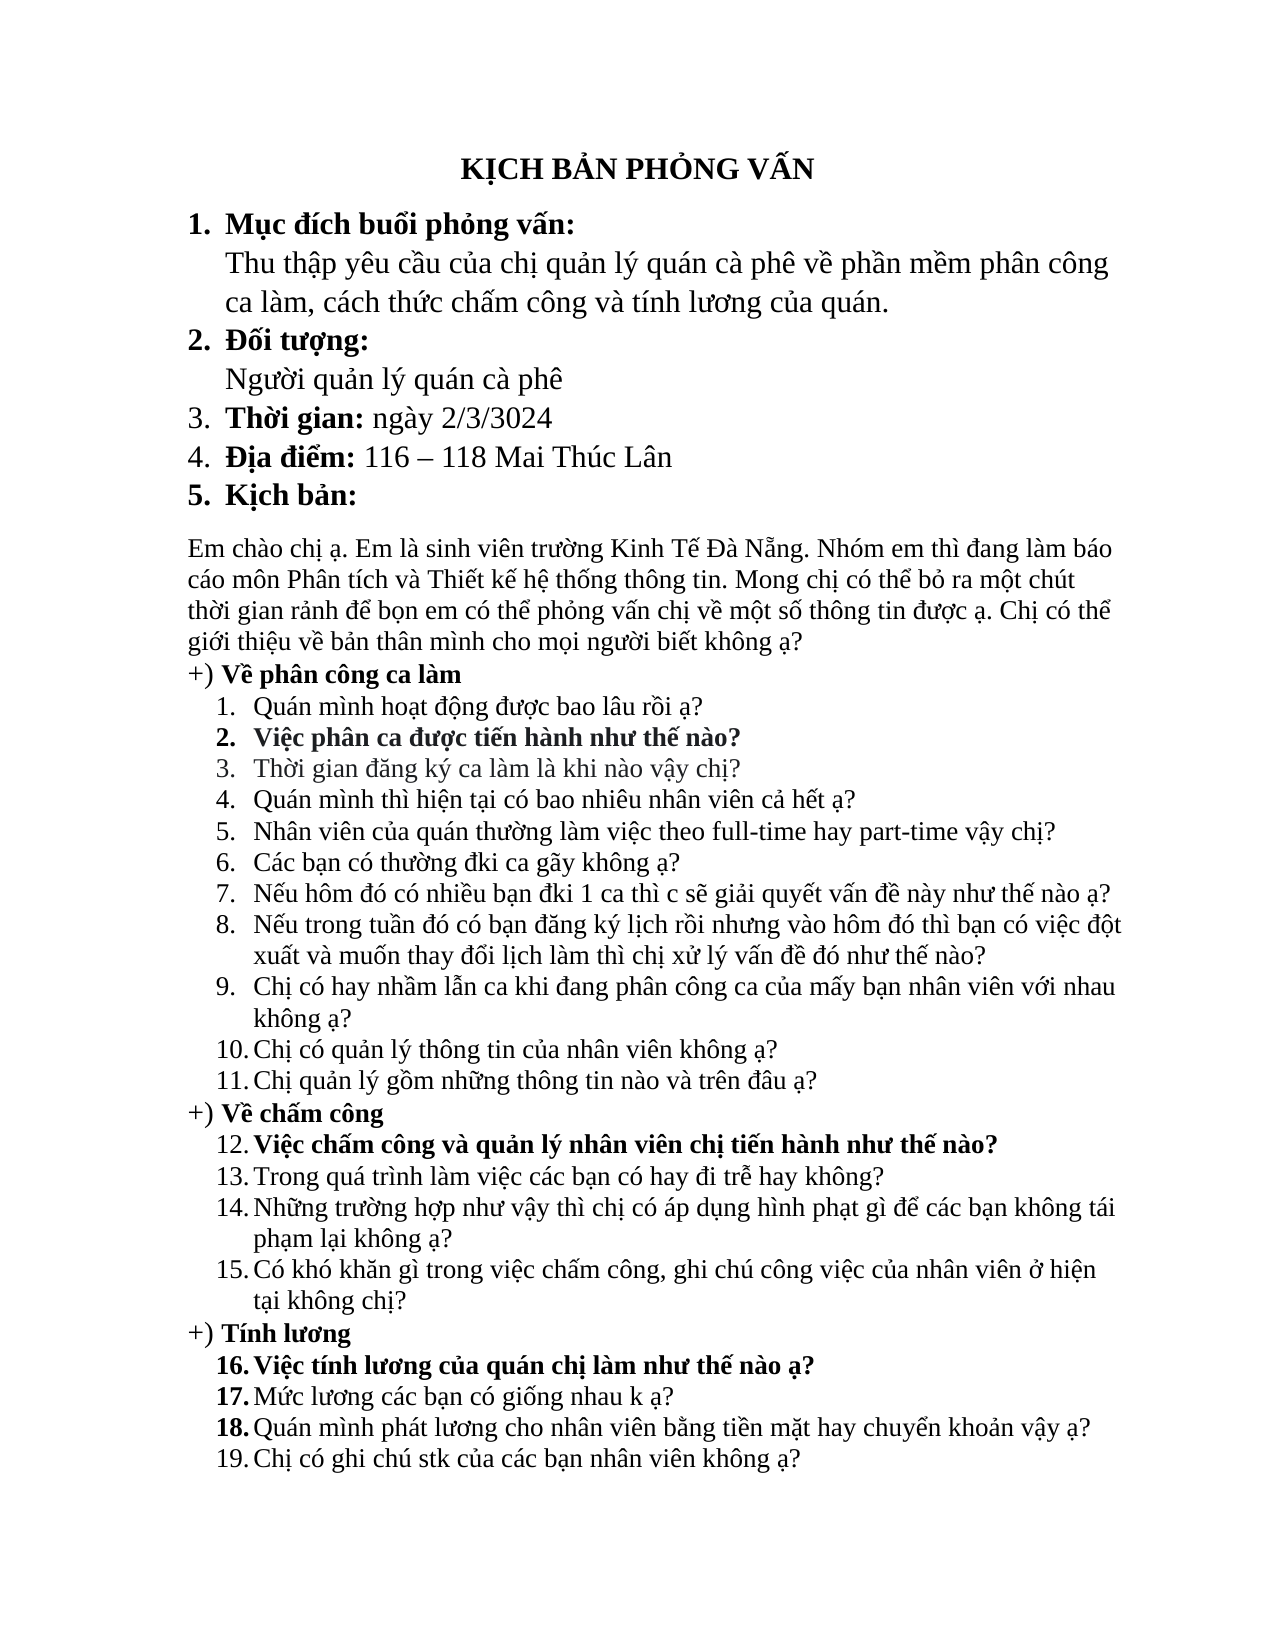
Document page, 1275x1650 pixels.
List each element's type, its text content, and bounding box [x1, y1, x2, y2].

list Việc chấm công và quản lý nhân viên chị tiến hành như thế nào? [216, 1129, 1125, 1160]
list Thời gian: ngày 2/3/3024 [187, 399, 1125, 435]
list Mục đích buổi phỏng vấn: [187, 205, 1125, 241]
list Chị quản lý gồm những thông tin nào và trên đâu ạ? [216, 1064, 1125, 1095]
list Thời gian đăng ký ca làm là khi nào vậy chị? [216, 752, 1125, 784]
list Chị có ghi chú stk của các bạn nhân viên không ạ? [216, 1442, 1125, 1474]
list Địa điểm: 116 – 118 Mai Thúc Lân [187, 438, 1125, 474]
text +) Về chấm công [187, 1095, 1125, 1129]
list Việc phân ca được tiến hành như thế nào? [216, 721, 1125, 752]
list Quán mình thì hiện tại có bao nhiêu nhân viên cả hết ạ? [216, 784, 1125, 815]
text +) Về phân công ca làm [187, 657, 1125, 690]
list Mức lương các bạn có giống nhau k ạ? [216, 1380, 1125, 1411]
list Nhân viên của quán thường làm việc theo full-time hay part-time vậy chị? [216, 815, 1125, 846]
list Chị có hay nhầm lẫn ca khi đang phân công ca của mấy bạn nhân viên với nhau không ạ? [216, 971, 1125, 1033]
text Em chào chị ạ. Em là sinh viên trường Kinh Tế Đà Nẵng. Nhóm em thì đang làm báo cáo môn Phân tích và Thiết kế hệ thống thông tin. Mong chị có thể bỏ ra một chút thời gian rảnh để bọn em có thể phỏng vấn chị về một số thông tin được ạ. Chị có thể giới thiệu về bản thân mình cho mọi người biết không ạ? [187, 532, 1125, 657]
list Kịch bản: [187, 477, 1125, 513]
list Chị có quản lý thông tin của nhân viên không ạ? [216, 1033, 1125, 1064]
list Quán mình phát lương cho nhân viên bằng tiền mặt hay chuyển khoản vậy ạ? [216, 1411, 1125, 1442]
list Đối tượng: [187, 322, 1125, 358]
list Quán mình hoạt động được bao lâu rồi ạ? [216, 690, 1125, 721]
list Trong quá trình làm việc các bạn có hay đi trễ hay không? [216, 1160, 1125, 1191]
text +) Tính lương [187, 1316, 1125, 1349]
list Nếu hôm đó có nhiều bạn đki 1 ca thì c sẽ giải quyết vấn đề này như thế nào ạ? [216, 877, 1125, 908]
list Có khó khăn gì trong việc chấm công, ghi chú công việc của nhân viên ở hiện tại không chị? [216, 1253, 1125, 1316]
list Những trường hợp như vậy thì chị có áp dụng hình phạt gì để các bạn không tái phạm lại không ạ? [216, 1191, 1125, 1253]
list Các bạn có thường đki ca gãy không ạ? [216, 846, 1125, 877]
list Người quản lý quán cà phê [225, 360, 1125, 396]
list Nếu trong tuần đó có bạn đăng ký lịch rồi nhưng vào hôm đó thì bạn có việc đột xuất và muốn thay đổi lịch làm thì chị xử lý vấn đề đó như thế nào? [216, 908, 1125, 971]
text KỊCH BẢN PHỎNG VẤN [150, 150, 1125, 186]
list Việc tính lương của quán chị làm như thế nào ạ? [216, 1349, 1125, 1380]
list Thu thập yêu cầu của chị quản lý quán cà phê về phần mềm phân công ca làm, cách thức chấm công và tính lương của quán. [225, 244, 1125, 319]
